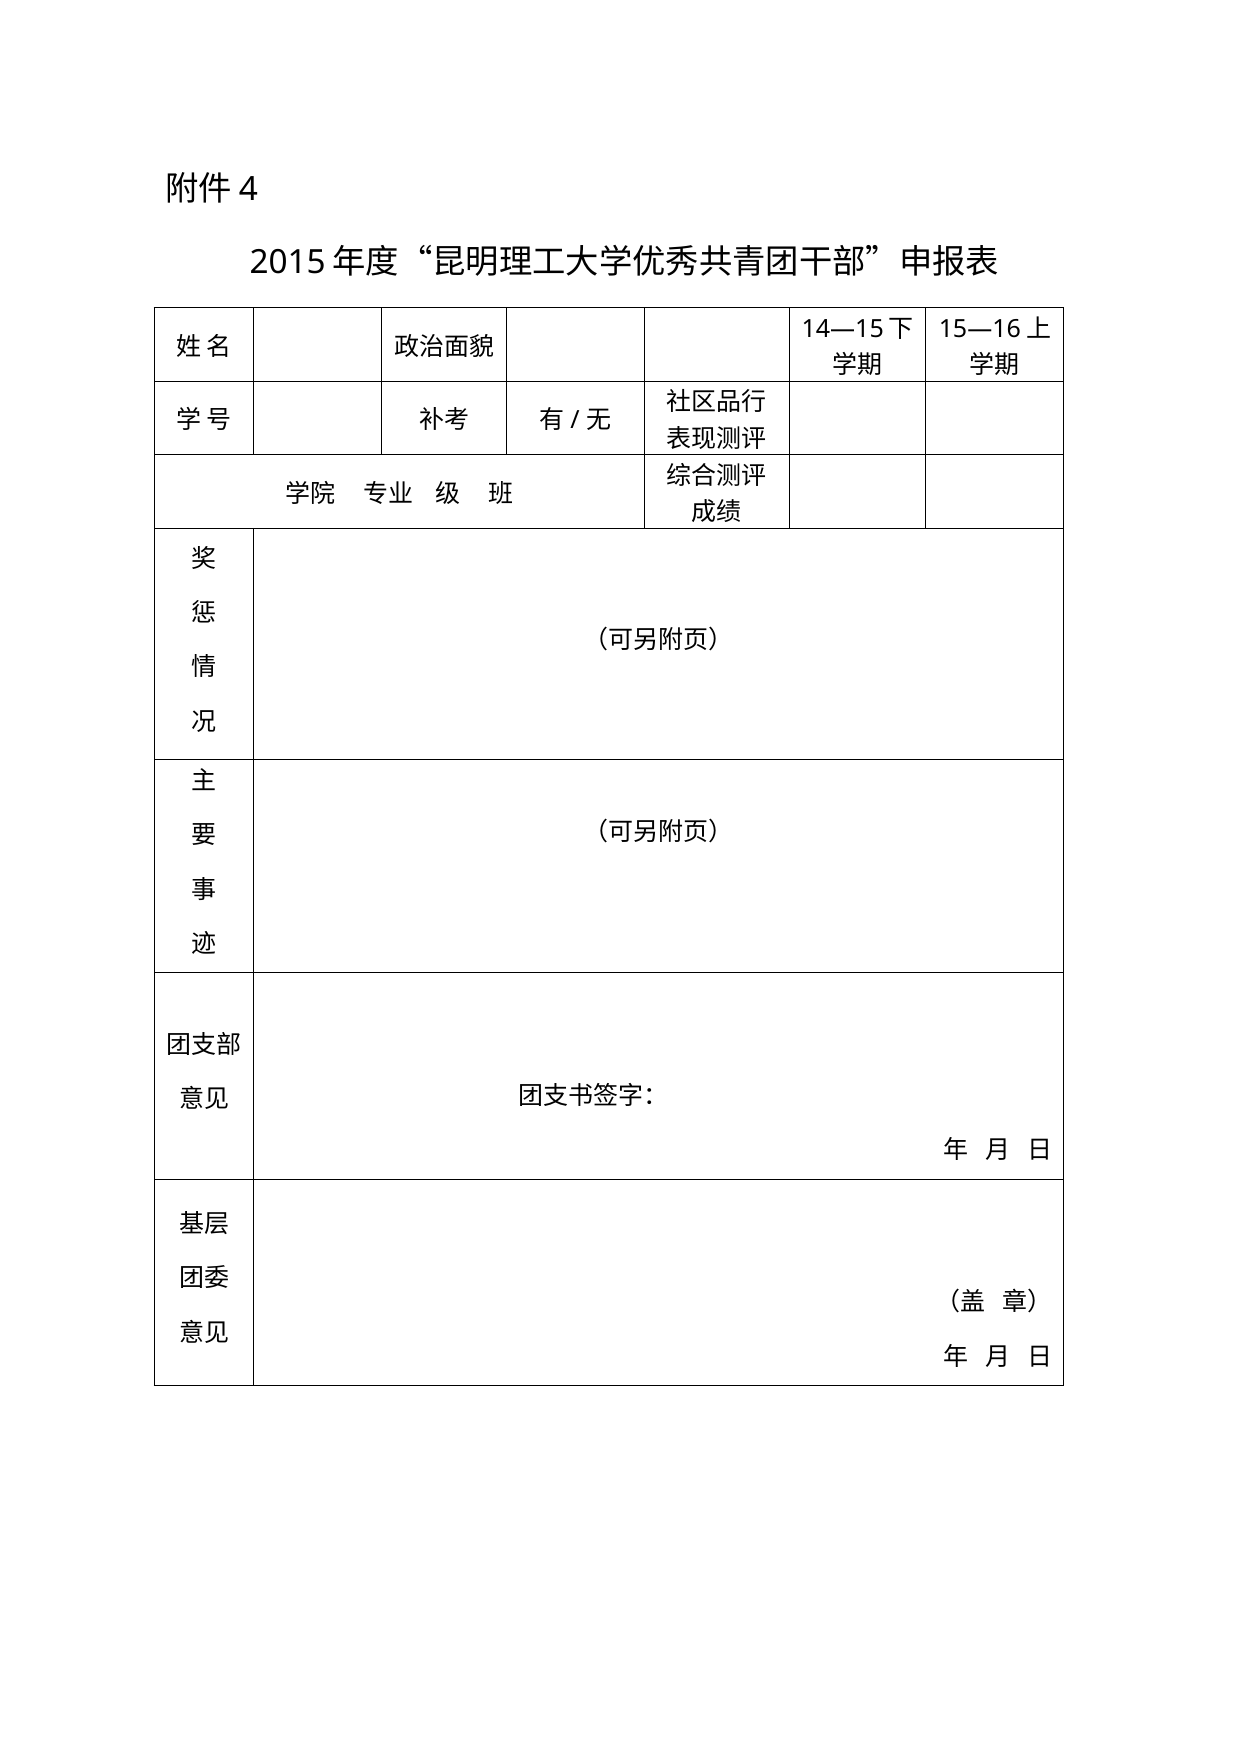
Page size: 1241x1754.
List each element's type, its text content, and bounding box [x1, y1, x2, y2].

table_header 14—15下 学期 [790, 308, 925, 381]
table_cell （可另附页） [254, 529, 1063, 759]
table_cell 团支书签字： 年 月 日 [254, 973, 1063, 1178]
table_cell 学 号 [155, 382, 253, 454]
table_cell 基层 团委 意见 [155, 1180, 253, 1385]
table_cell 有 / 无 [507, 382, 644, 454]
table_header 姓 名 [155, 308, 253, 381]
table_cell [790, 455, 925, 528]
table_cell [926, 455, 1063, 528]
table_cell 社区品行 表现测评 [645, 382, 789, 454]
table_cell [790, 382, 925, 454]
table_cell 补考 [382, 382, 506, 454]
table_header 政治面貌 [382, 308, 506, 381]
table_cell 学院 专业 级 班 [155, 455, 644, 528]
table_header [507, 308, 644, 381]
text 附件4 [165, 162, 1075, 210]
table_cell [926, 382, 1063, 454]
table_header 15—16上 学期 [926, 308, 1063, 381]
table_cell [254, 382, 381, 454]
table_cell 奖 惩 情 况 [155, 529, 253, 759]
table_header [645, 308, 789, 381]
table_cell 综合测评 成绩 [645, 455, 789, 528]
table_cell 团支部意见 [155, 973, 253, 1178]
table_cell （盖 章） 年 月 日 [254, 1180, 1063, 1385]
table_header [254, 308, 381, 381]
table_cell 主 要 事 迹 [155, 760, 253, 972]
text 2015年度“昆明理工大学优秀共青团干部”申报表 [165, 234, 1075, 283]
table_cell （可另附页） [254, 760, 1063, 972]
